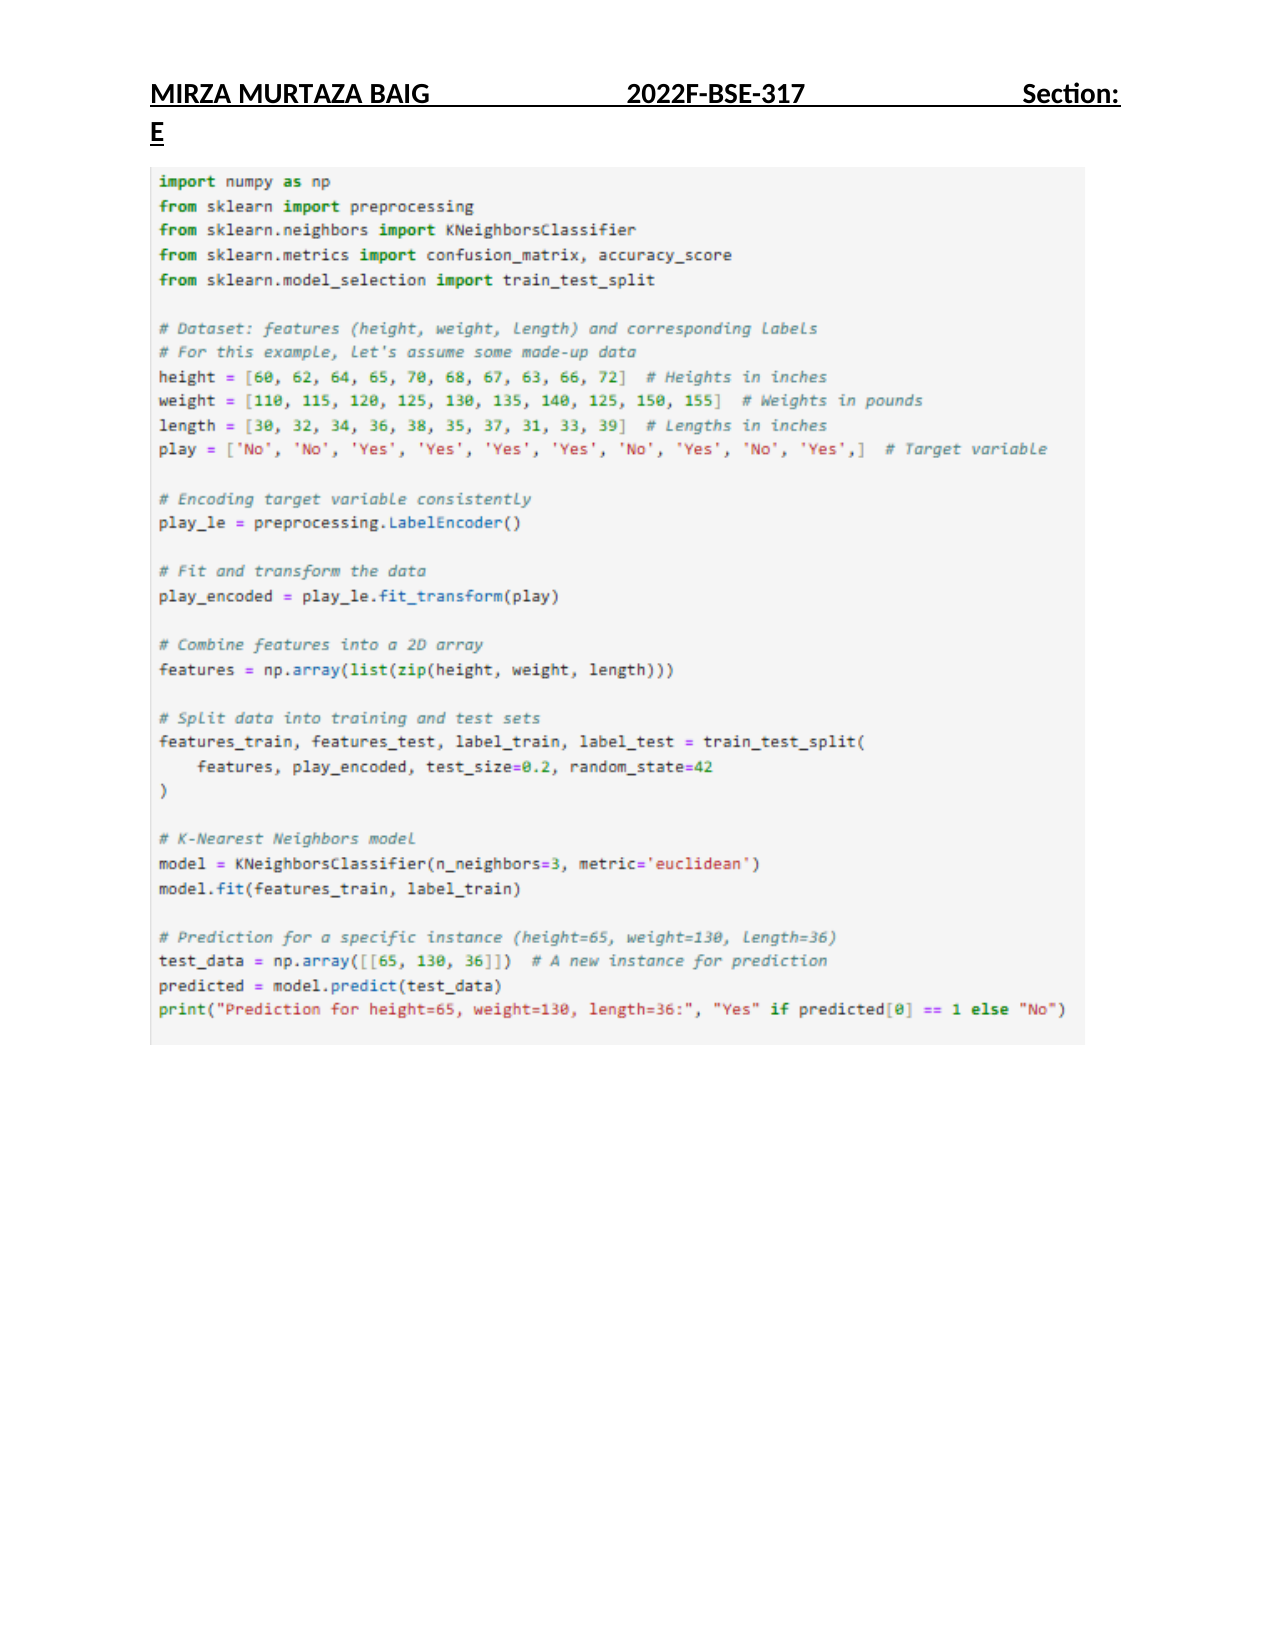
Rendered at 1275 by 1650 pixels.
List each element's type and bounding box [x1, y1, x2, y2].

picture [150, 167, 1085, 1045]
